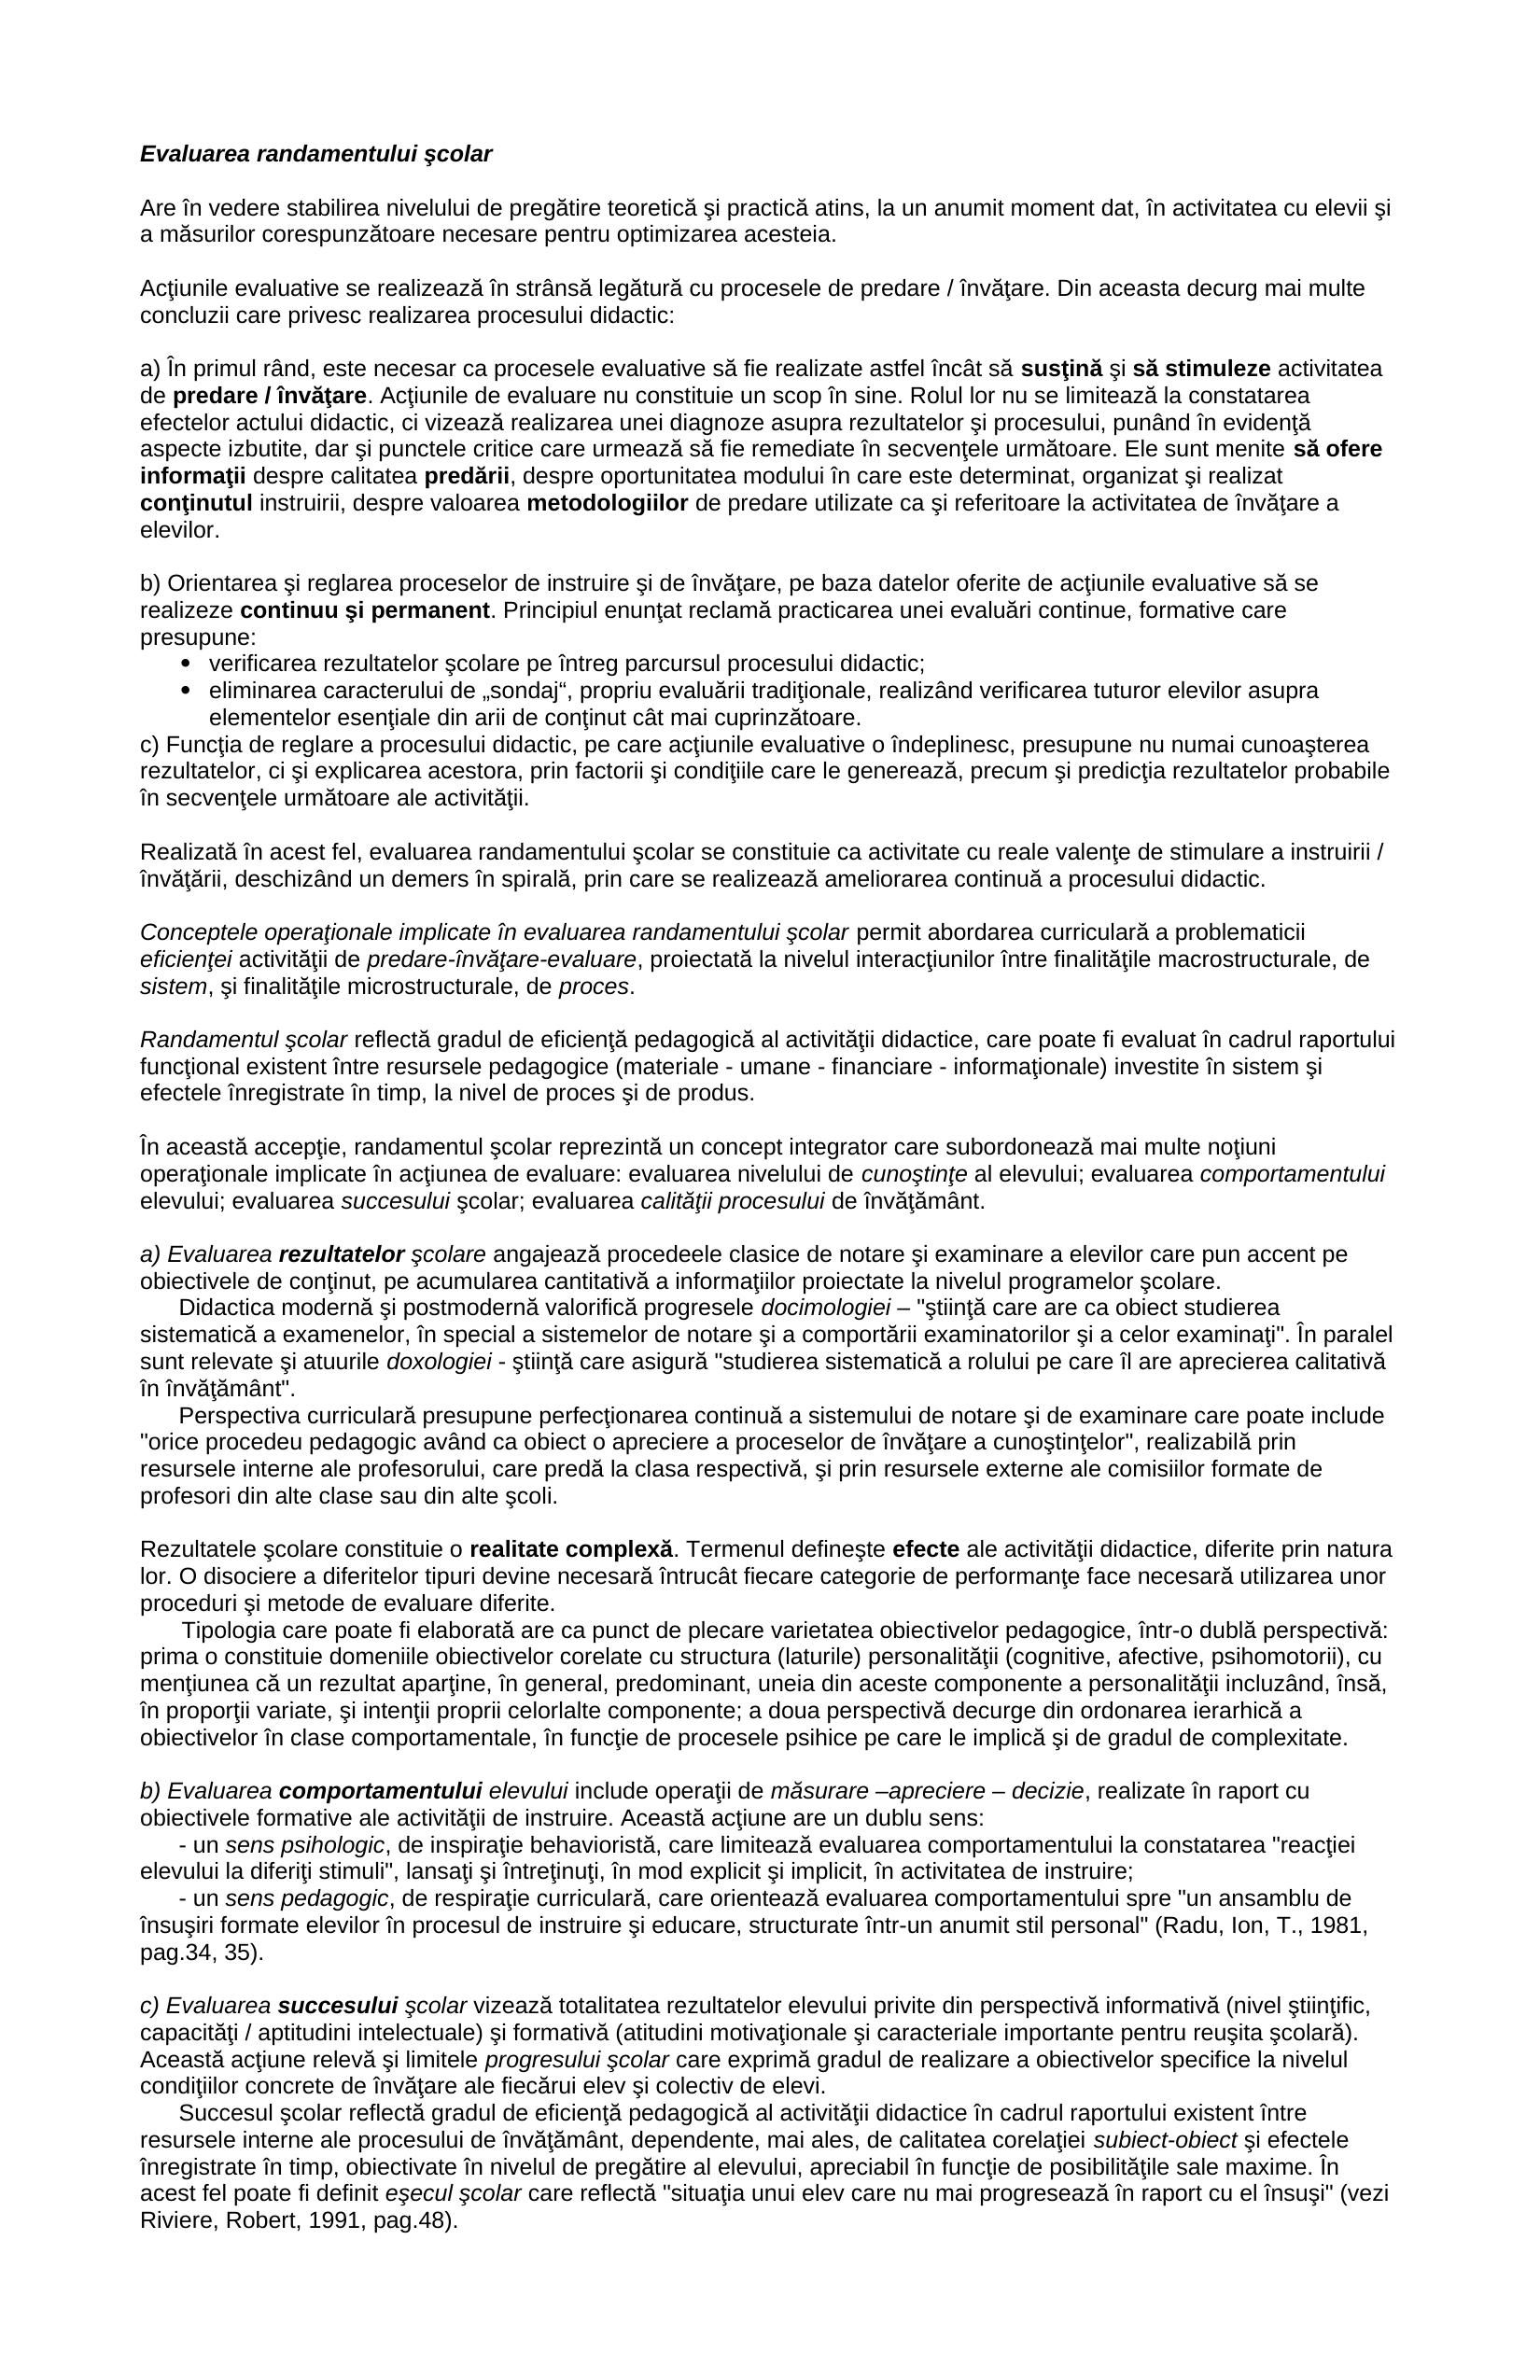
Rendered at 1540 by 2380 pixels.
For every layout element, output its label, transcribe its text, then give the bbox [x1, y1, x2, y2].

text Didactica modernă şi postmodernă valorifică progresele docimologiei – "ştiinţă care are ca obiect studierea sistematică a examenelor, în special a sistemelor de notare şi a comportării examinatorilor şi a celor examinaţi". În paralel sunt relevate şi atuurile doxologiei - ştiinţă care asigură "studierea sistematică a rolului pe care îl are aprecierea calitativă în învăţământ". [140, 1294, 1400, 1401]
text Are în vedere stabilirea nivelului de pregătire teoretică şi practică atins, la un anumit moment dat, în activitatea cu elevii şi a măsurilor corespunzătoare necesare pentru optimizarea acesteia. [140, 193, 1400, 247]
text - un sens pedagogic, de respiraţie curriculară, care orientează evaluarea comportamentului spre "un ansamblu de însuşiri formate elevilor în procesul de instruire şi educare, structurate într-un anumit stil personal" (Radu, Ion, T., 1981, pag.34, 35). [140, 1884, 1400, 1965]
text Tipologia care poate fi elaborată are ca punct de plecare varietatea obiectivelor pedagogice, într-o dublă perspectivă: prima o constituie domeniile obiectivelor corelate cu structura (laturile) personalităţii (cognitive, afective, psihomotorii), cu menţiunea că un rezultat aparţine, în general, predominant, uneia din aceste componente a personalităţii incluzând, însă, în proporţii variate, şi intenţii proprii celorlalte componente; a doua perspectivă decurge din ordonarea ierarhică a obiectivelor în clase comportamentale, în funcţie de procesele psihice pe care le implică şi de gradul de complexitate. [140, 1616, 1400, 1750]
text a) În primul rând, este necesar ca procesele evaluative să fie realizate astfel încât să susţină şi să stimuleze activitatea de predare / învăţare. Acţiunile de evaluare nu constituie un scop în sine. Rolul lor nu se limitează la constatarea efectelor actului didactic, ci vizează realizarea unei diagnoze asupra rezultatelor şi procesului, punând în evidenţă aspecte izbutite, dar şi punctele critice care urmează să fie remediate în secvenţele următoare. Ele sunt menite să ofere informaţii despre calitatea predării, despre oportunitatea modului în care este determinat, organizat şi realizat conţinutul instruirii, despre valoarea metodologiilor de predare utilizate ca şi referitoare la activitatea de învăţare a elevilor. [140, 355, 1400, 542]
text Realizată în acest fel, evaluarea randamentului şcolar se constituie ca activitate cu reale valenţe de stimulare a instruirii / învăţării, deschizând un demers în spirală, prin care se realizează ameliorarea continuă a procesului didactic. [140, 838, 1400, 891]
text Randamentul şcolar reflectă gradul de eficienţă pedagogică al activităţii didactice, care poate fi evaluat în cadrul raportului funcţional existent între resursele pedagogice (materiale - umane - financiare - informaţionale) investite în sistem şi efectele înregistrate în timp, la nivel de proces şi de produs. [140, 1026, 1400, 1106]
text Perspectiva curriculară presupune perfecţionarea continuă a sistemului de notare şi de examinare care poate include "orice procedeu pedagogic având ca obiect o apreciere a proceselor de învăţare a cunoştinţelor", realizabilă prin resursele interne ale profesorului, care predă la clasa respectivă, şi prin resursele externe ale comisiilor formate de profesori din alte clase sau din alte şcoli. [140, 1401, 1400, 1508]
text Acţiunile evaluative se realizează în strânsă legătură cu procesele de predare / învăţare. Din aceasta decurg mai multe concluzii care privesc realizarea procesului didactic: [140, 274, 1400, 328]
text c) Funcţia de reglare a procesului didactic, pe care acţiunile evaluative o îndeplinesc, presupune nu numai cunoaşterea rezultatelor, ci şi explicarea acestora, prin factorii şi condiţiile care le generează, precum şi predicţia rezultatelor probabile în secvenţele următoare ale activităţii. [140, 731, 1400, 811]
text a) Evaluarea rezultatelor şcolare angajează procedeele clasice de notare şi examinare a elevilor care pun accent pe obiectivele de conţinut, pe acumularea cantitativă a informaţiilor proiectate la nivelul programelor şcolare. [140, 1240, 1400, 1294]
text Rezultatele şcolare constituie o realitate complexă. Termenul defineşte efecte ale activităţii didactice, diferite prin natura lor. O disociere a diferitelor tipuri devine necesară întrucât fiecare categorie de performanţe face necesară utilizarea unor proceduri şi metode de evaluare diferite. [140, 1535, 1400, 1616]
text Succesul şcolar reflectă gradul de eficienţă pedagogică al activităţii didactice în cadrul raportului existent între resursele interne ale procesului de învăţământ, dependente, mai ales, de calitatea corelaţiei subiect-obiect şi efectele înregistrate în timp, obiectivate în nivelul de pregătire al elevului, apreciabil în funcţie de posibilităţile sale maxime. În acest fel poate fi definit eşecul şcolar care reflectă "situaţia unui elev care nu mai progresează în raport cu el însuşi" (vezi Riviere, Robert, 1991, pag.48). [140, 2099, 1400, 2233]
text - un sens psihologic, de inspiraţie behavioristă, care limitează evaluarea comportamentului la constatarea "reacţiei elevului la diferiţi stimuli", lansaţi şi întreţinuţi, în mod explicit şi implicit, în activitatea de instruire; [140, 1830, 1400, 1884]
list verificarea rezultatelor şcolare pe întreg parcursul procesului didactic; [181, 650, 1400, 677]
text Evaluarea randamentului şcolar [140, 140, 1400, 167]
text În această accepţie, randamentul şcolar reprezintă un concept integrator care subordonează mai multe noţiuni operaţionale implicate în acţiunea de evaluare: evaluarea nivelului de cunoştinţe al elevului; evaluarea comportamentului elevului; evaluarea succesului şcolar; evaluarea calităţii procesului de învăţământ. [140, 1133, 1400, 1213]
text b) Evaluarea comportamentului elevului include operaţii de măsurare –apreciere – decizie, realizate în raport cu obiectivele formative ale activităţii de instruire. Această acţiune are un dublu sens: [140, 1777, 1400, 1830]
text Conceptele operaţionale implicate în evaluarea randamentului şcolar permit abordarea curriculară a problematicii eficienţei activităţii de predare-învăţare-evaluare, proiectată la nivelul interacţiunilor între finalităţile macrostructurale, de sistem, şi finalităţile microstructurale, de proces. [140, 918, 1400, 999]
text b) Orientarea şi reglarea proceselor de instruire şi de învăţare, pe baza datelor oferite de acţiunile evaluative să se realizeze continuu şi permanent. Principiul enunţat reclamă practicarea unei evaluări continue, formative care presupune: [140, 569, 1400, 650]
text c) Evaluarea succesului şcolar vizează totalitatea rezultatelor elevului privite din perspectivă informativă (nivel ştiinţific, capacităţi / aptitudini intelectuale) şi formativă (atitudini motivaţionale şi caracteriale importante pentru reuşita şcolară). Această acţiune relevă şi limitele progresului şcolar care exprimă gradul de realizare a obiectivelor specifice la nivelul condiţiilor concrete de învăţare ale fiecărui elev şi colectiv de elevi. [140, 1992, 1400, 2099]
list eliminarea caracterului de „sondaj“, propriu evaluării tradiţionale, realizând verificarea tuturor elevilor asupra elementelor esenţiale din arii de conţinut cât mai cuprinzătoare. [181, 677, 1400, 731]
